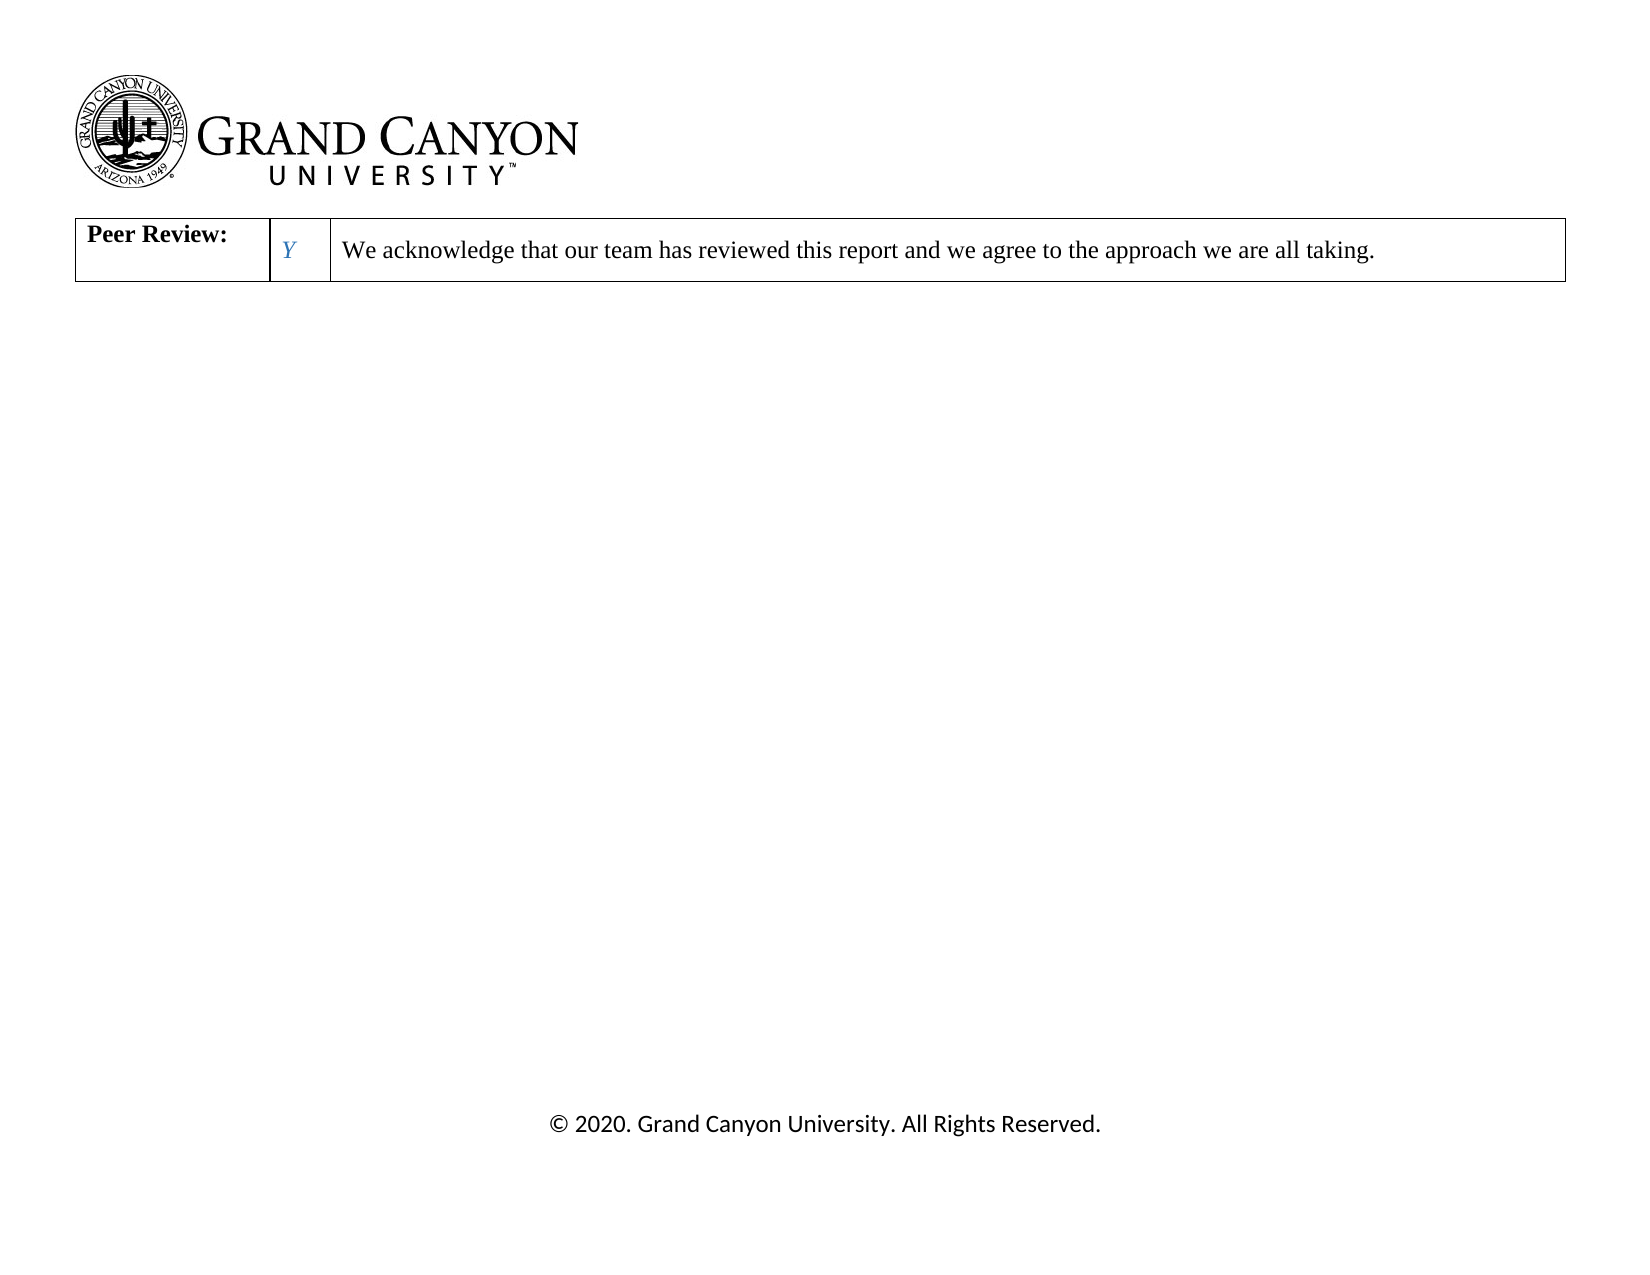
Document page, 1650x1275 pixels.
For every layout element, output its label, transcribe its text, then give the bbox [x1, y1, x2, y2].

table_cell Peer Review: [76, 219, 269, 281]
table_cell Y [271, 219, 330, 281]
picture [75, 75, 579, 188]
table_cell We acknowledge that our team has reviewed this report and we agree to the approach we are all taking. [331, 219, 1565, 281]
